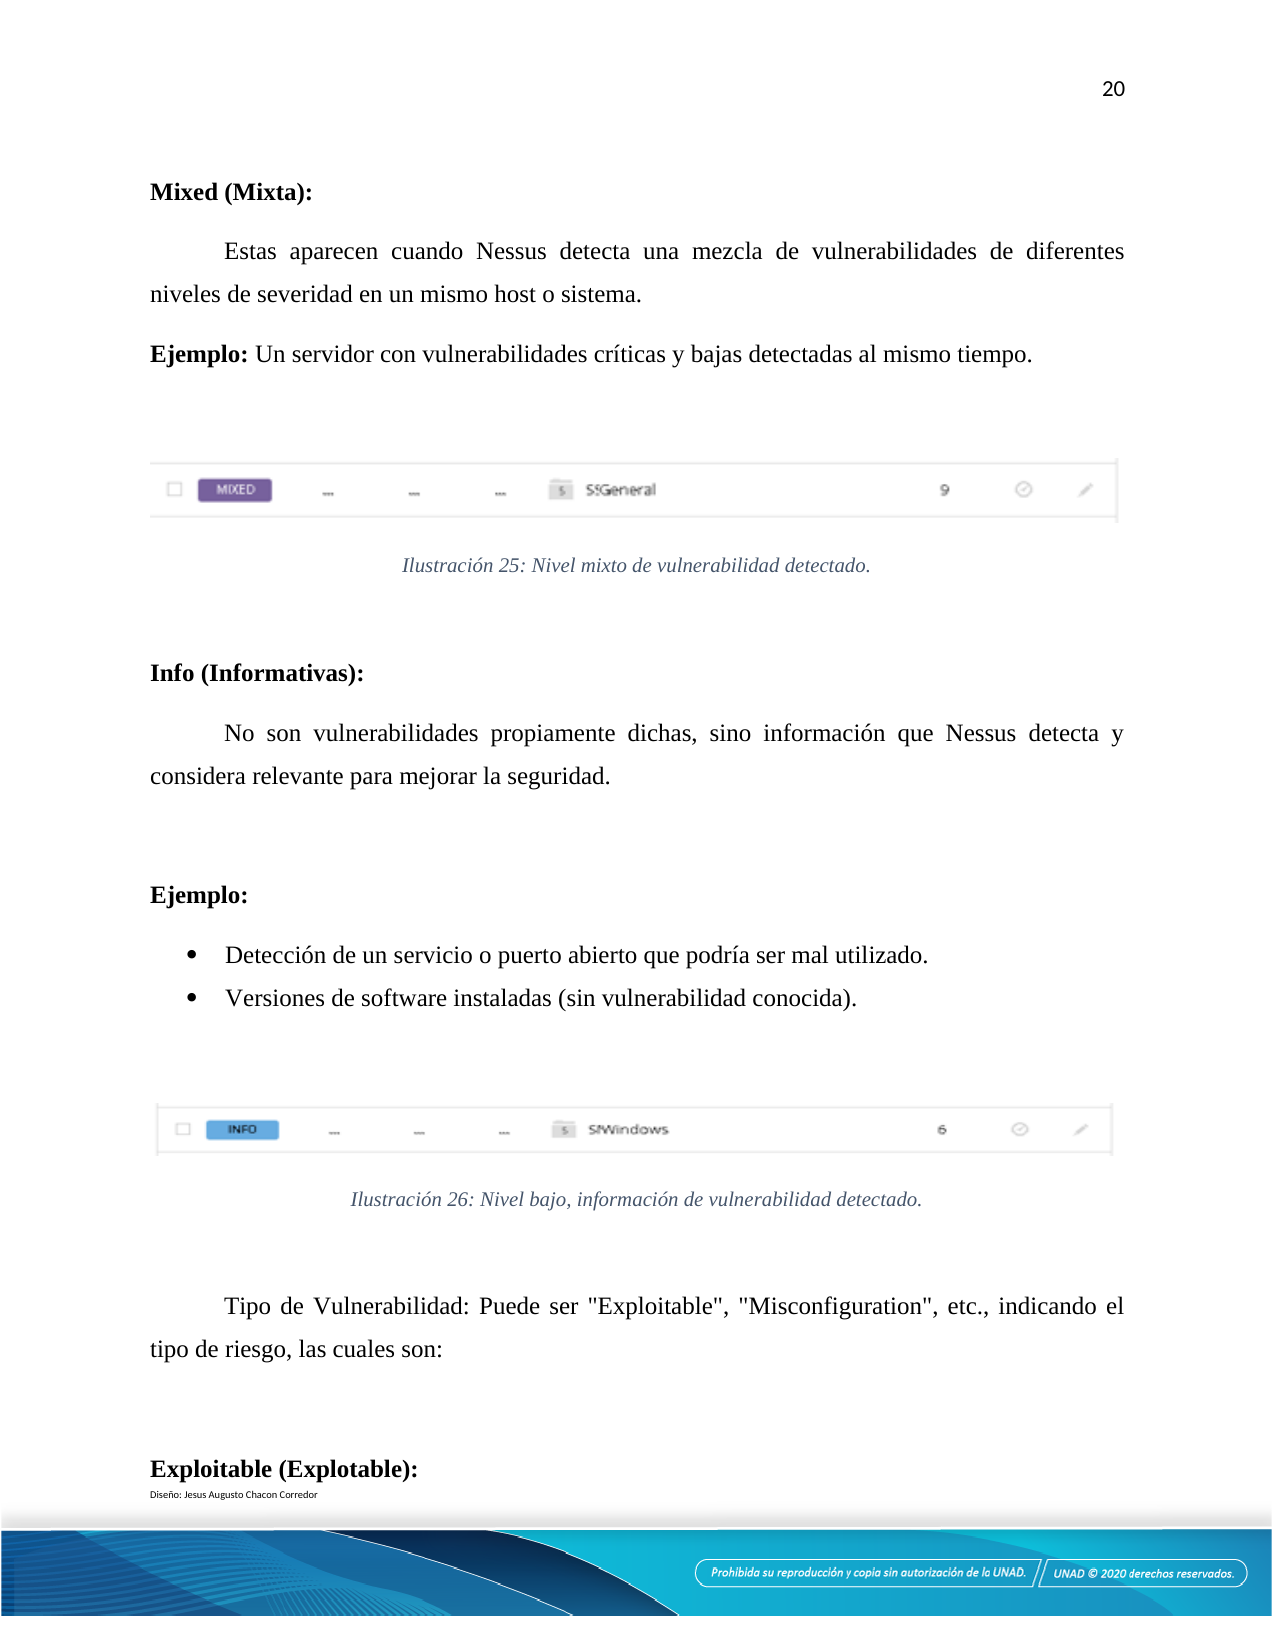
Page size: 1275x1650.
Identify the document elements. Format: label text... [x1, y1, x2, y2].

text Ilustración 26: Nivel bajo, información de vulnerabilidad detectado. [150, 1187, 1125, 1211]
list Detección de un servicio o puerto abierto que podría ser mal utilizado. [187, 940, 1125, 969]
text Tipo de Vulnerabilidad: Puede ser "Exploitable", "Misconfiguration", etc., indicando el tipo de riesgo, las cuales son: [150, 1291, 1125, 1363]
list Versiones de software instaladas (sin vulnerabilidad conocida). [187, 983, 1125, 1012]
picture [150, 1103, 1125, 1156]
text Ejemplo: [150, 881, 1125, 909]
text Estas aparecen cuando Nessus detecta una mezcla de vulnerabilidades de diferentes niveles de severidad en un mismo host o sistema. [150, 236, 1125, 308]
text Info (Informativas): [150, 658, 1125, 687]
text No son vulnerabilidades propiamente dichas, sino información que Nessus detecta y considera relevante para mejorar la seguridad. [150, 718, 1125, 790]
text Ilustración 25: Nivel mixto de vulnerabilidad detectado. [150, 553, 1125, 577]
text Exploitable (Explotable): [150, 1454, 1125, 1483]
text Ejemplo: Un servidor con vulnerabilidades críticas y bajas detectadas al mismo tiempo. [150, 339, 1125, 368]
text Mixed (Mixta): [150, 177, 1125, 205]
picture [150, 458, 1125, 523]
picture [1, 1475, 1272, 1616]
